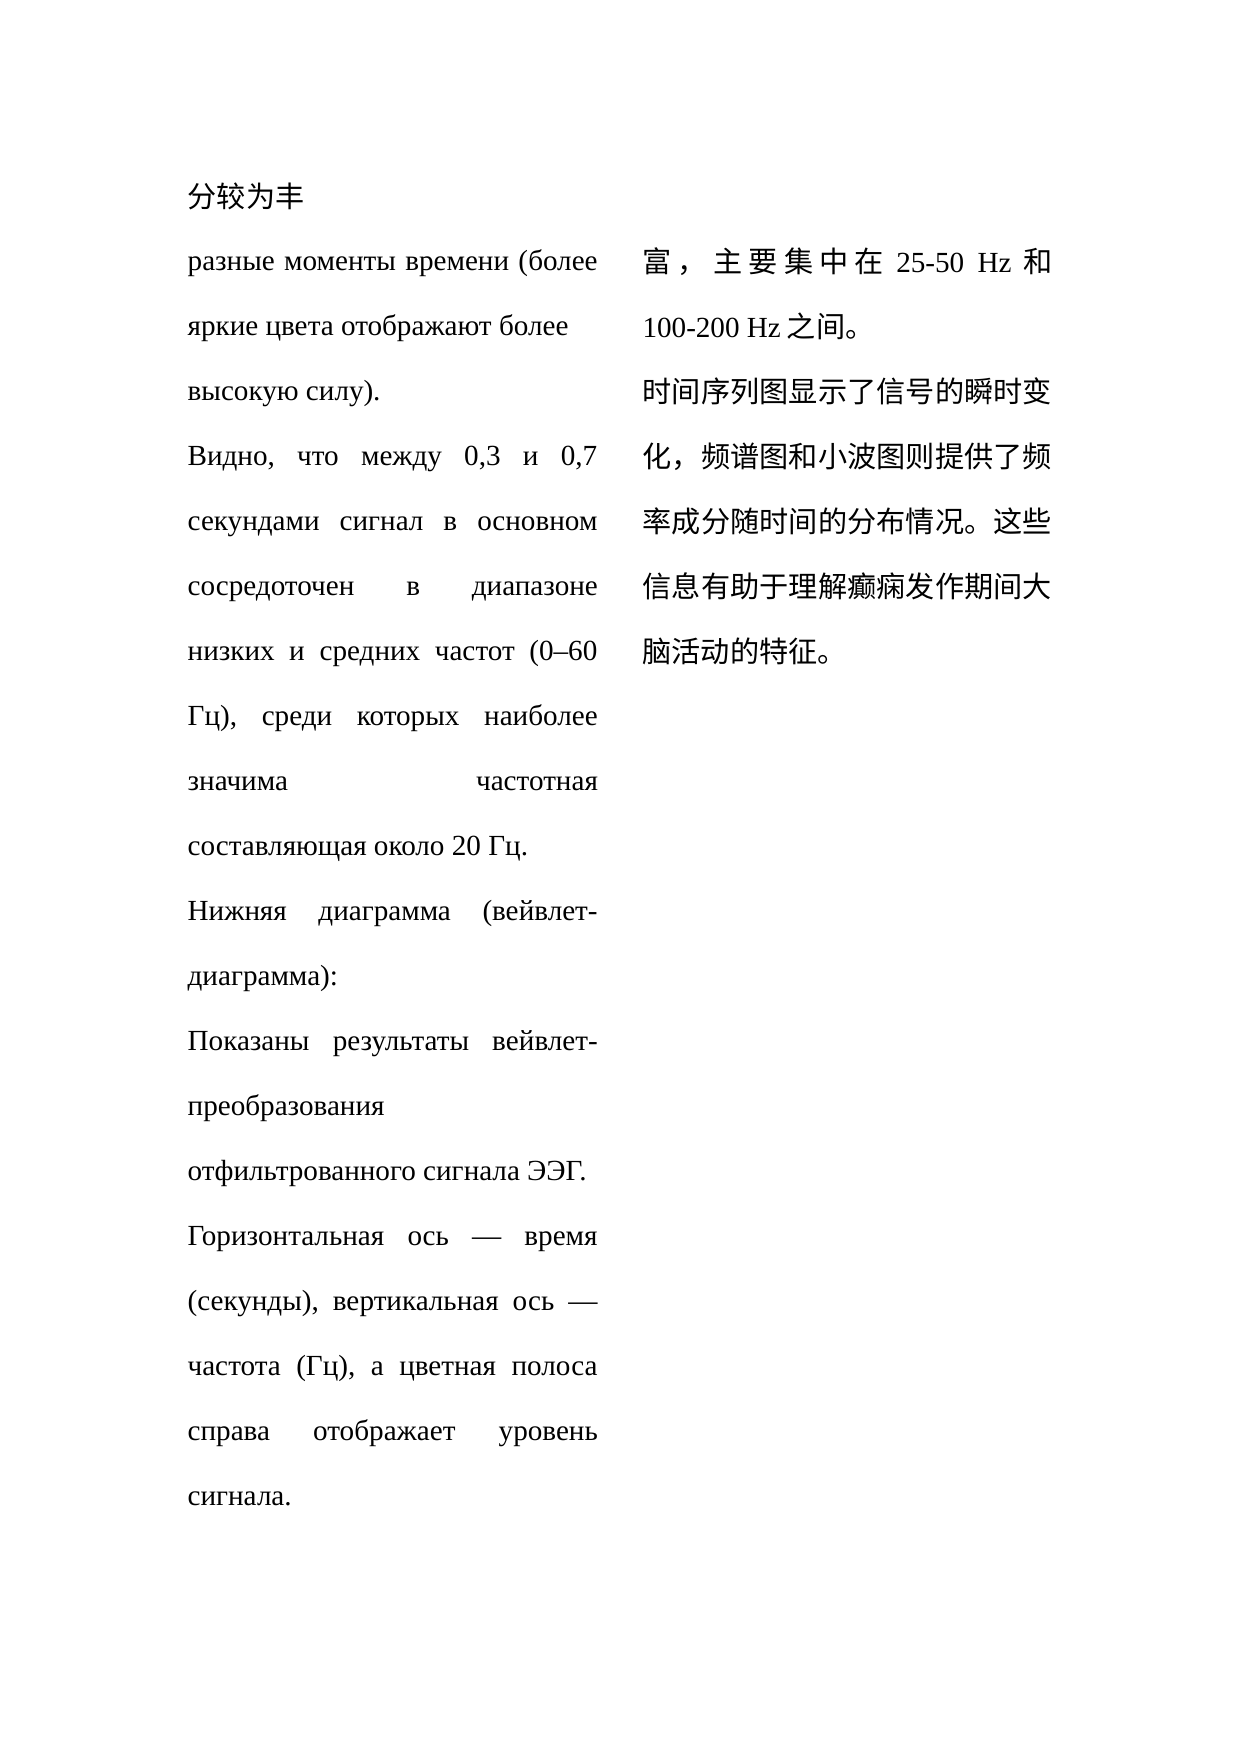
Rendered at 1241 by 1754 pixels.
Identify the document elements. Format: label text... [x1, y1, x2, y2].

text 富，主要集中在25-50 Hz和100-200 Hz之间。 [642, 227, 1053, 357]
text 显示了滤波后的EEG信号的小波变换结果。横轴是时间（秒），纵轴是频率（Hz），右侧的颜色条表示信号强度。小波图提供了时间-频率的详细分布，可以看到在不同时间段信号的频率成分变化。例如，在0-0.02秒和0.05-0.07秒之间，信号的频率成分较为丰 [187, 162, 598, 227]
text высокую силу). [187, 357, 598, 422]
text разные моменты времени (более яркие цвета отображают более [187, 227, 598, 357]
text Горизонтальная ось — время (секунды), вертикальная ось — частота (Гц), а цветная полоса справа отображает уровень сигнала. [187, 1202, 598, 1527]
text Показаны результаты вейвлет-преобразования отфильтрованного сигнала ЭЭГ. [187, 1007, 598, 1202]
text Видно, что между 0,3 и 0,7 секундами сигнал в основном сосредоточен в диапазоне низких и средних частот (0–60 Гц), среди которых наиболее значима частотная составляющая около 20 Гц. [187, 422, 598, 877]
text 时间序列图显示了信号的瞬时变化，频谱图和小波图则提供了频率成分随时间的分布情况。这些信息有助于理解癫痫发作期间大脑活动的特征。 [642, 357, 1053, 682]
text Нижняя диаграмма (вейвлет-диаграмма): [187, 877, 598, 1007]
